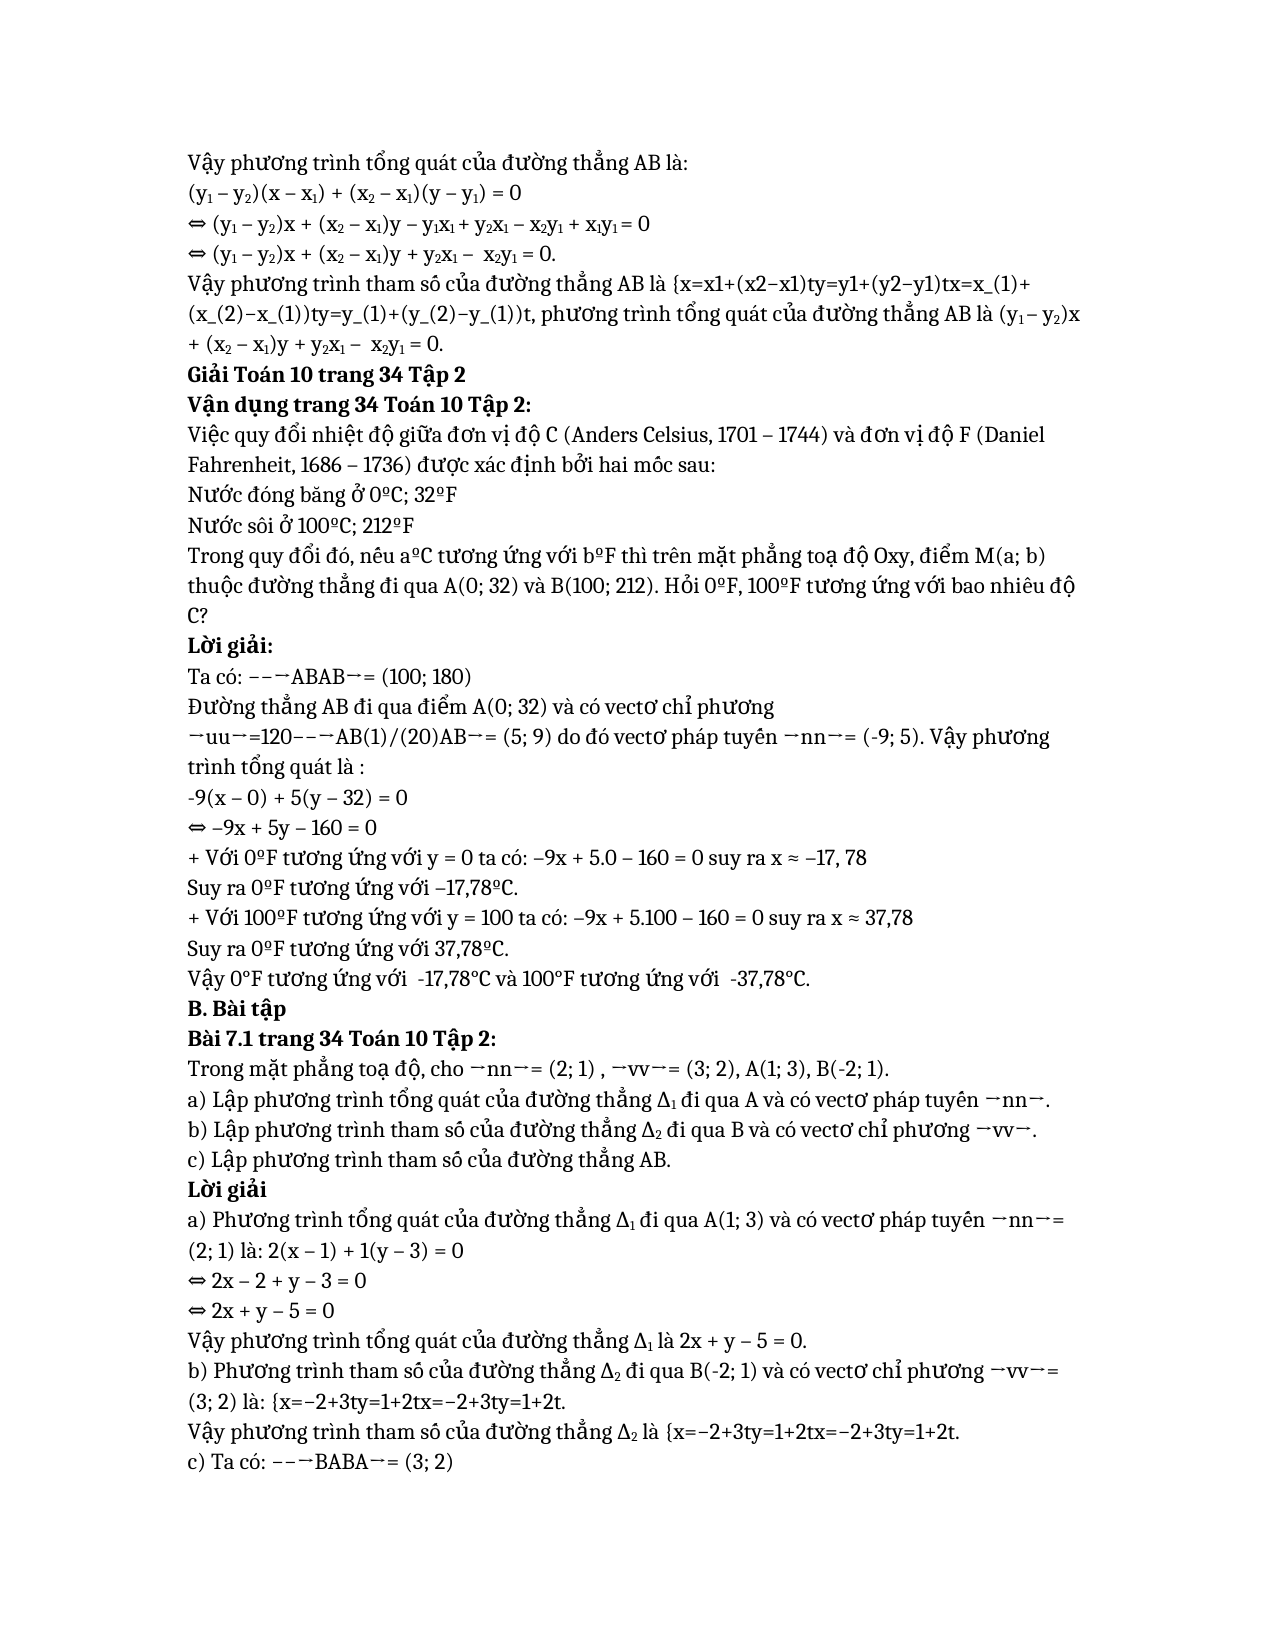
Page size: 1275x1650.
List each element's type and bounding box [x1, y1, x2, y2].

text [187, 150, 1087, 1475]
